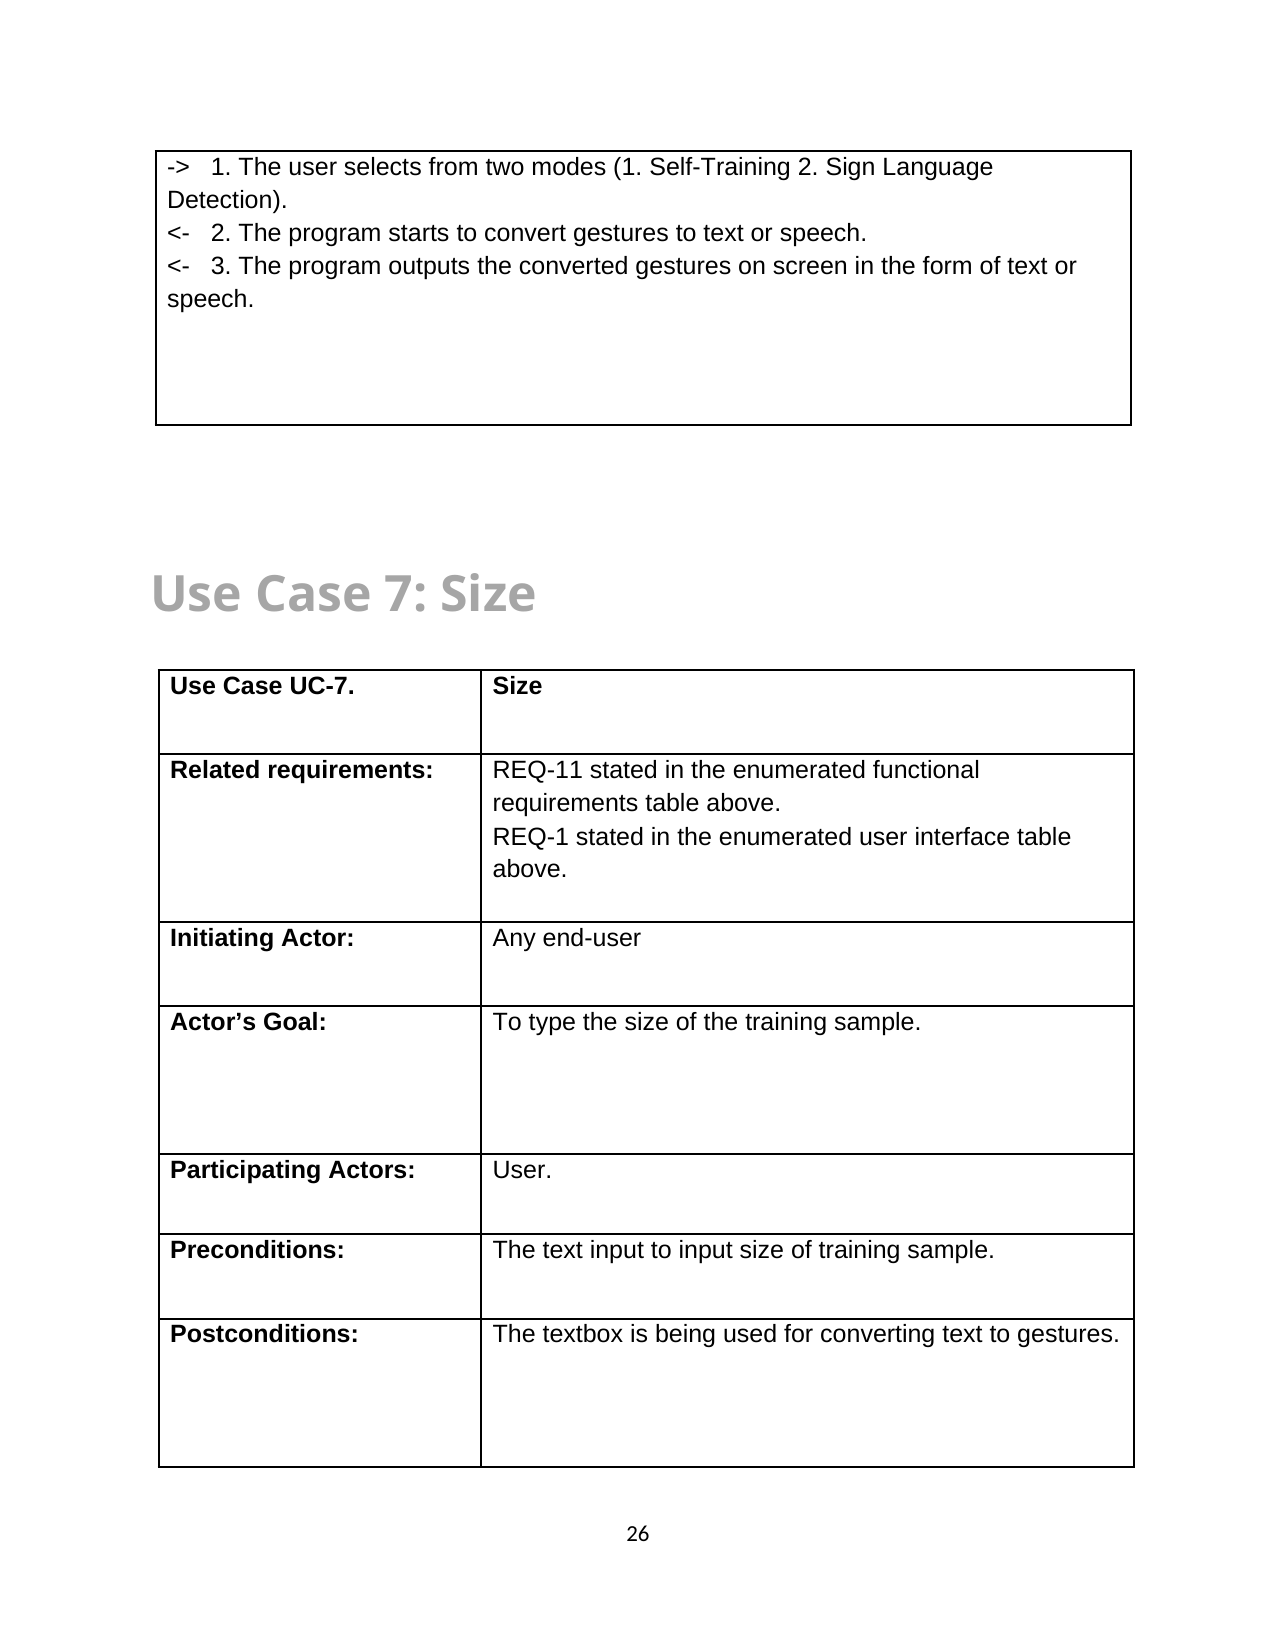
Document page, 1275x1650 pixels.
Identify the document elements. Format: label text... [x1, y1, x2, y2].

table_header Use Case UC-7. [160, 671, 480, 753]
table_cell Participating Actors: [160, 1155, 480, 1233]
table_cell Initiating Actor: [160, 923, 480, 1005]
table_cell Actor’s Goal: [160, 1007, 480, 1153]
table_cell Any end-user [482, 923, 1133, 1005]
table_cell The text input to input size of training sample. [482, 1235, 1133, 1317]
table_cell -> 1. The user selects from two modes (1. Self-Training 2. Sign Language Detection). <- 2. The program starts to convert gestures to text or speech. <- 3. The program outputs the converted gestures on screen in the form of text or speech. [157, 152, 1130, 423]
table_cell Preconditions: [160, 1235, 480, 1317]
table_cell REQ-11 stated in the enumerated functional requirements table above. REQ-1 stated in the enumerated user interface table above. [482, 755, 1133, 921]
table_cell The textbox is being used for converting text to gestures. [482, 1320, 1133, 1466]
table_cell To type the size of the training sample. [482, 1007, 1133, 1153]
table_cell User. [482, 1155, 1133, 1233]
text Use Case 7: Size [150, 558, 1125, 626]
table_cell Postconditions: [160, 1320, 480, 1466]
table_header Size [482, 671, 1133, 753]
table_cell Related requirements: [160, 755, 480, 921]
